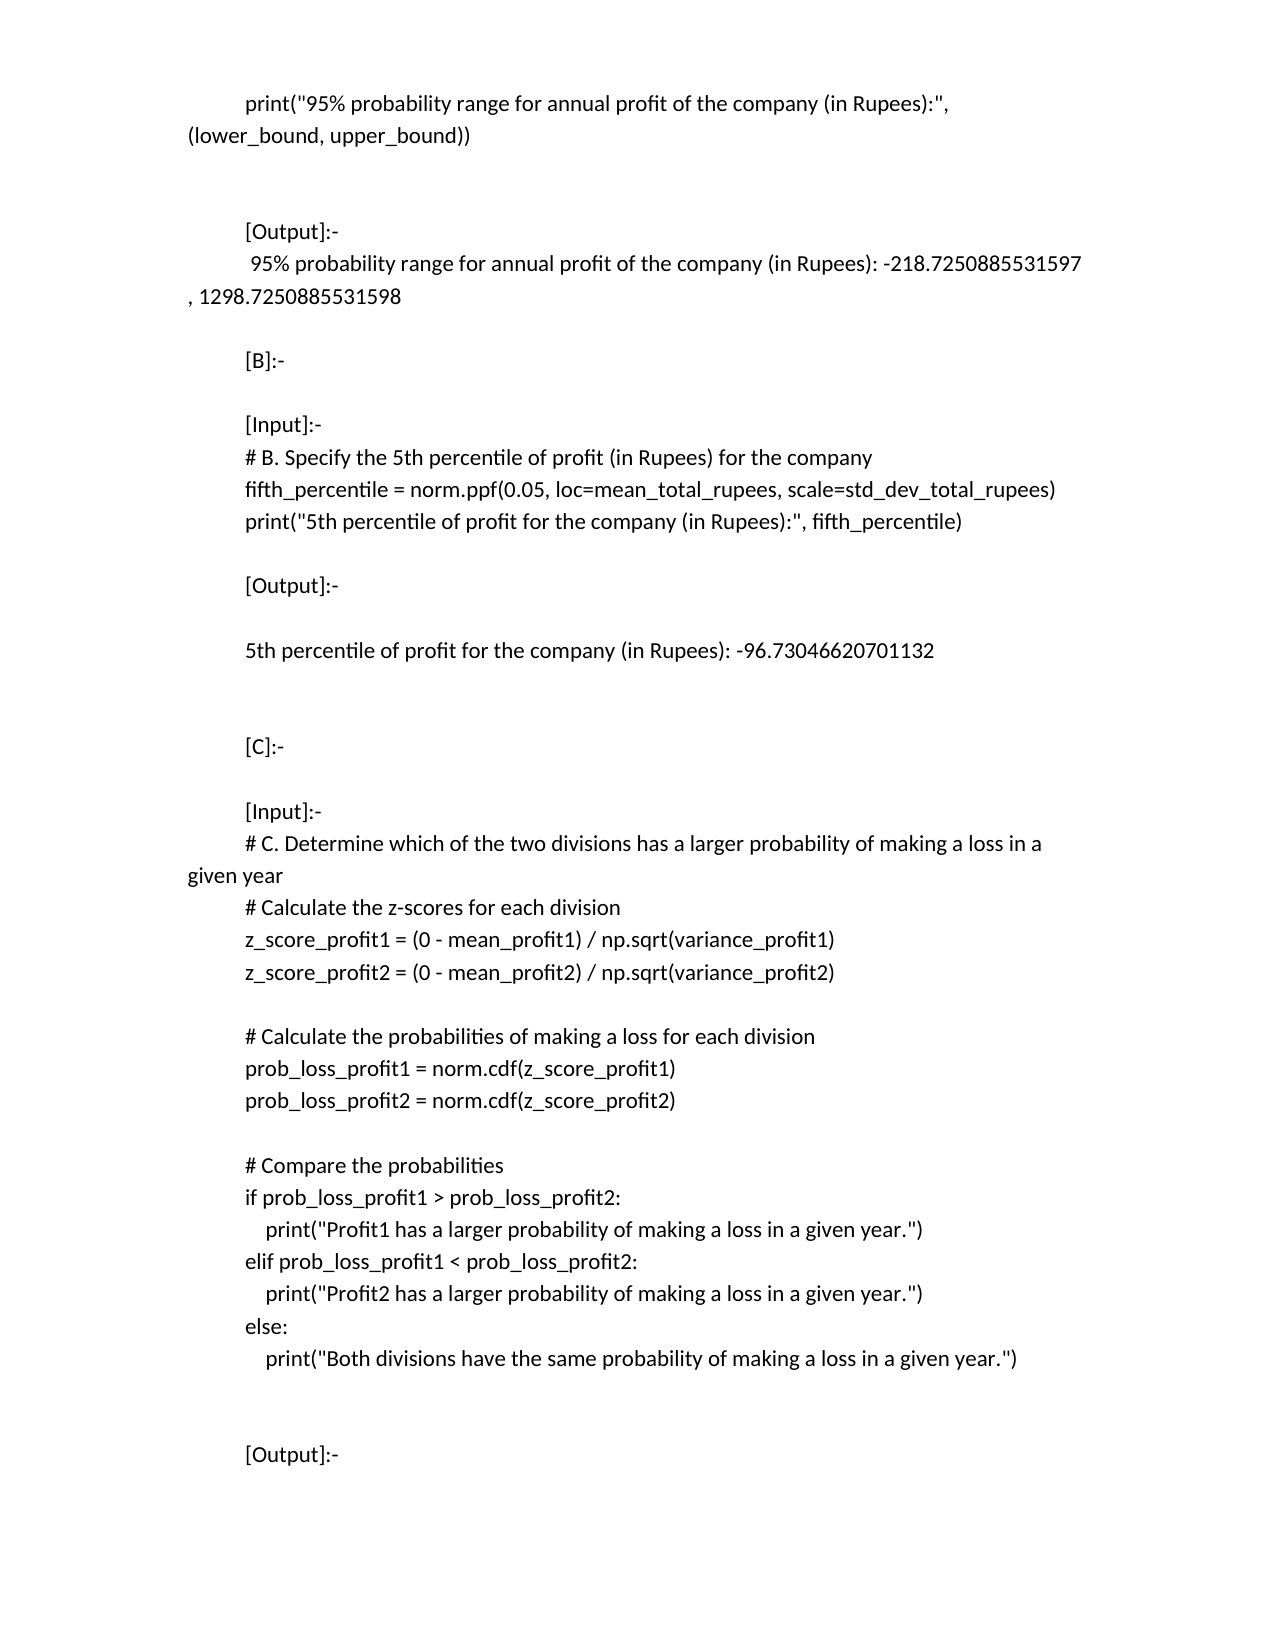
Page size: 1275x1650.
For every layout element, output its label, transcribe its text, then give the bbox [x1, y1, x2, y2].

list # Calculate the probabilities of making a loss for each division [187, 1022, 1087, 1050]
list z_score_profit1 = (0 - mean_profit1) / np.sqrt(variance_profit1) [187, 926, 1087, 953]
list print("5th percentile of profit for the company (in Rupees):", fifth_percentile) [187, 507, 1087, 535]
list [Input]:- [187, 797, 1087, 825]
list z_score_profit2 = (0 - mean_profit2) / np.sqrt(variance_profit2) [187, 958, 1087, 986]
list # B. Specify the 5th percentile of profit (in Rupees) for the company [187, 443, 1087, 471]
list prob_loss_profit2 = norm.cdf(z_score_profit2) [187, 1086, 1087, 1114]
list [C]:- [187, 732, 1087, 760]
list fifth_percentile = norm.ppf(0.05, loc=mean_total_rupees, scale=std_dev_total_rupees) [187, 475, 1087, 503]
list if prob_loss_profit1 > prob_loss_profit2: [187, 1183, 1087, 1211]
list print("Both divisions have the same probability of making a loss in a given year.") [187, 1344, 1087, 1372]
list [Output]:- [187, 571, 1087, 599]
list # Calculate the z-scores for each division [187, 893, 1087, 921]
list [Output]:- [187, 217, 1087, 245]
list 95% probability range for annual profit of the company (in Rupees): -218.7250885531597 , 1298.7250885531598 [187, 249, 1087, 310]
list # Compare the probabilities [187, 1151, 1087, 1179]
list prob_loss_profit1 = norm.cdf(z_score_profit1) [187, 1054, 1087, 1082]
list print("95% probability range for annual profit of the company (in Rupees):", (lower_bound, upper_bound)) [187, 89, 1087, 149]
list [Output]:- [187, 1441, 1087, 1468]
list elif prob_loss_profit1 < prob_loss_profit2: [187, 1247, 1087, 1275]
list else: [187, 1312, 1087, 1340]
list 5th percentile of profit for the company (in Rupees): -96.73046620701132 [187, 636, 1087, 664]
list [B]:- [187, 346, 1087, 374]
list [Input]:- [187, 411, 1087, 438]
list print("Profit1 has a larger probability of making a loss in a given year.") [187, 1215, 1087, 1243]
list print("Profit2 has a larger probability of making a loss in a given year.") [187, 1279, 1087, 1308]
list # C. Determine which of the two divisions has a larger probability of making a loss in a given year [187, 829, 1087, 889]
